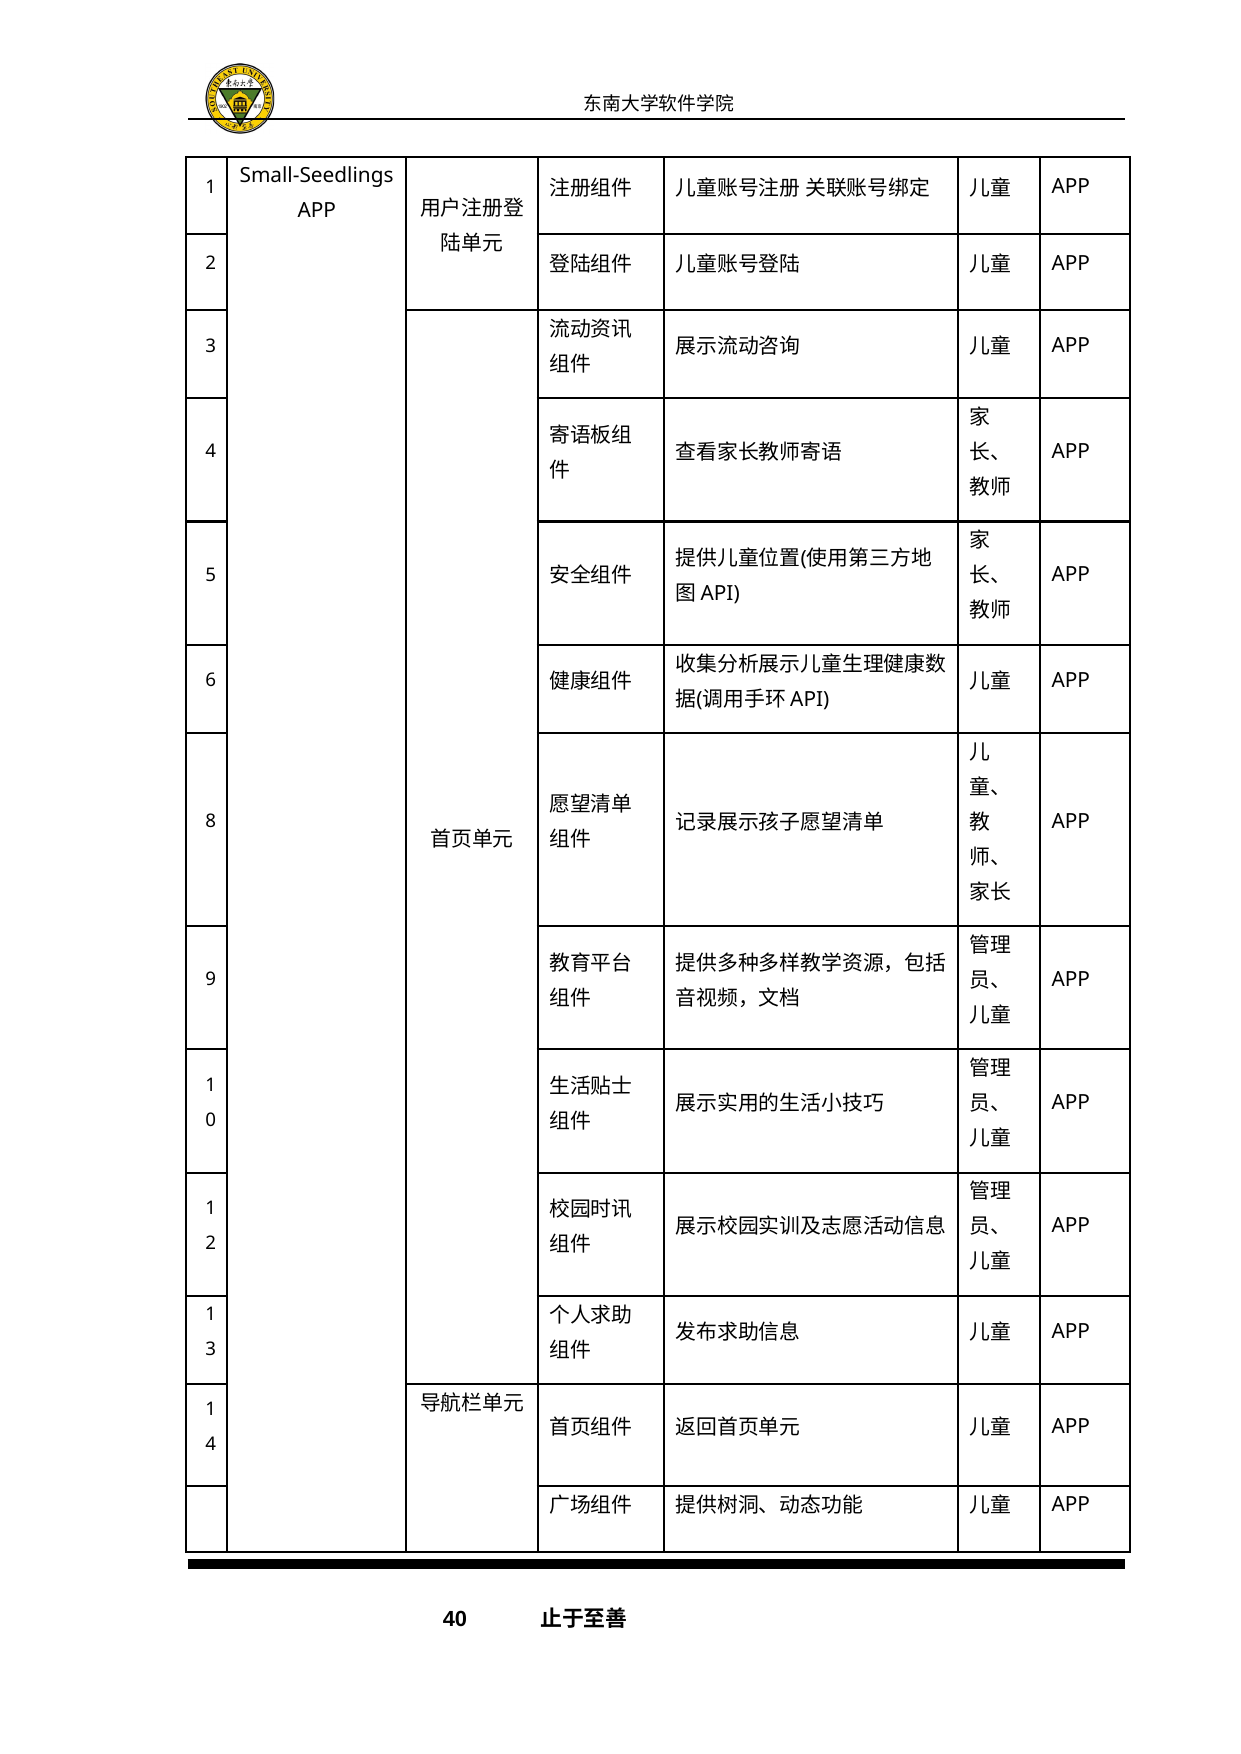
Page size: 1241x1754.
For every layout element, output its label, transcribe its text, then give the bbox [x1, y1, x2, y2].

table_cell 校园时讯组件 [539, 1174, 663, 1295]
table_cell APP [1041, 235, 1129, 309]
table_cell 儿童 [959, 311, 1039, 397]
table_cell APP [1041, 1385, 1129, 1484]
table_cell APP [1041, 399, 1129, 520]
table_cell APP [1041, 646, 1129, 732]
table_cell 首页组件 [539, 1385, 663, 1484]
table_cell 提供儿童位置(使用第三方地图API) [665, 523, 957, 644]
table_cell APP [1041, 927, 1129, 1048]
table_cell 儿童、教师、家长 [959, 734, 1039, 925]
table_cell APP [1041, 311, 1129, 397]
table_cell 提供多种多样教学资源，包括音视频，文档 [665, 927, 957, 1048]
table_cell 管理员、儿童 [959, 927, 1039, 1048]
table_cell 查看家长教师寄语 [665, 399, 957, 520]
table_cell 2 [187, 235, 226, 309]
table_cell 儿童 [959, 1297, 1039, 1383]
table_cell [187, 1487, 226, 1551]
picture [205, 120, 275, 134]
table_cell 管理员、儿童 [959, 1174, 1039, 1295]
table_cell 1 [187, 158, 226, 232]
table_cell 导航栏单元 [407, 1385, 537, 1551]
table_cell APP [1041, 1297, 1129, 1383]
table_cell 返回首页单元 [665, 1385, 957, 1484]
table_cell 生活贴士组件 [539, 1050, 663, 1172]
table_cell 首页单元 [407, 311, 537, 1383]
table_cell 教育平台组件 [539, 927, 663, 1048]
table_cell 展示校园实训及志愿活动信息 [665, 1174, 957, 1295]
table_cell 儿童 [959, 1385, 1039, 1484]
table_cell APP [1041, 734, 1129, 925]
table_cell 9 [187, 927, 226, 1048]
table_cell 用户注册登陆单元 [407, 158, 537, 309]
table_cell 愿望清单组件 [539, 734, 663, 925]
table_cell 儿童账号注册 关联账号绑定 [665, 158, 957, 232]
table_cell 儿童 [959, 235, 1039, 309]
picture [205, 63, 275, 118]
table_cell 展示实用的生活小技巧 [665, 1050, 957, 1172]
table_cell 寄语板组件 [539, 399, 663, 520]
table_cell 14 [187, 1385, 226, 1484]
table_cell 4 [187, 399, 226, 520]
table_cell APP [1041, 1487, 1129, 1551]
table_cell 儿童账号登陆 [665, 235, 957, 309]
table_cell 广场组件 [539, 1487, 663, 1551]
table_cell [665, 1487, 957, 1551]
table_cell 安全组件 [539, 523, 663, 644]
table_cell 儿童 [959, 646, 1039, 732]
table_cell 健康组件 [539, 646, 663, 732]
table_cell 5 [187, 523, 226, 644]
table_cell 儿童 [959, 158, 1039, 232]
table_cell Small-Seedlings APP [228, 158, 405, 1551]
table_cell 流动资讯组件 [539, 311, 663, 397]
table_cell APP [1041, 1050, 1129, 1172]
table_cell 家长、教师 [959, 399, 1039, 520]
table_cell APP [1041, 158, 1129, 232]
table_cell 发布求助信息 [665, 1297, 957, 1383]
table_cell 收集分析展示儿童生理健康数据(调用手环API) [665, 646, 957, 732]
table_cell APP [1041, 1174, 1129, 1295]
table_cell 12 [187, 1174, 226, 1295]
table_cell 家长、教师 [959, 523, 1039, 644]
table_cell APP [1041, 523, 1129, 644]
table_cell 10 [187, 1050, 226, 1172]
table_cell 儿童 [959, 1487, 1039, 1551]
table_cell 登陆组件 [539, 235, 663, 309]
table_cell 个人求助组件 [539, 1297, 663, 1383]
table_cell 6 [187, 646, 226, 732]
table_cell 8 [187, 734, 226, 925]
table_cell 13 [187, 1297, 226, 1383]
table_cell 记录展示孩子愿望清单 [665, 734, 957, 925]
table_cell 展示流动咨询 [665, 311, 957, 397]
table_cell 管理员、儿童 [959, 1050, 1039, 1172]
table_cell 3 [187, 311, 226, 397]
table_cell 注册组件 [539, 158, 663, 232]
